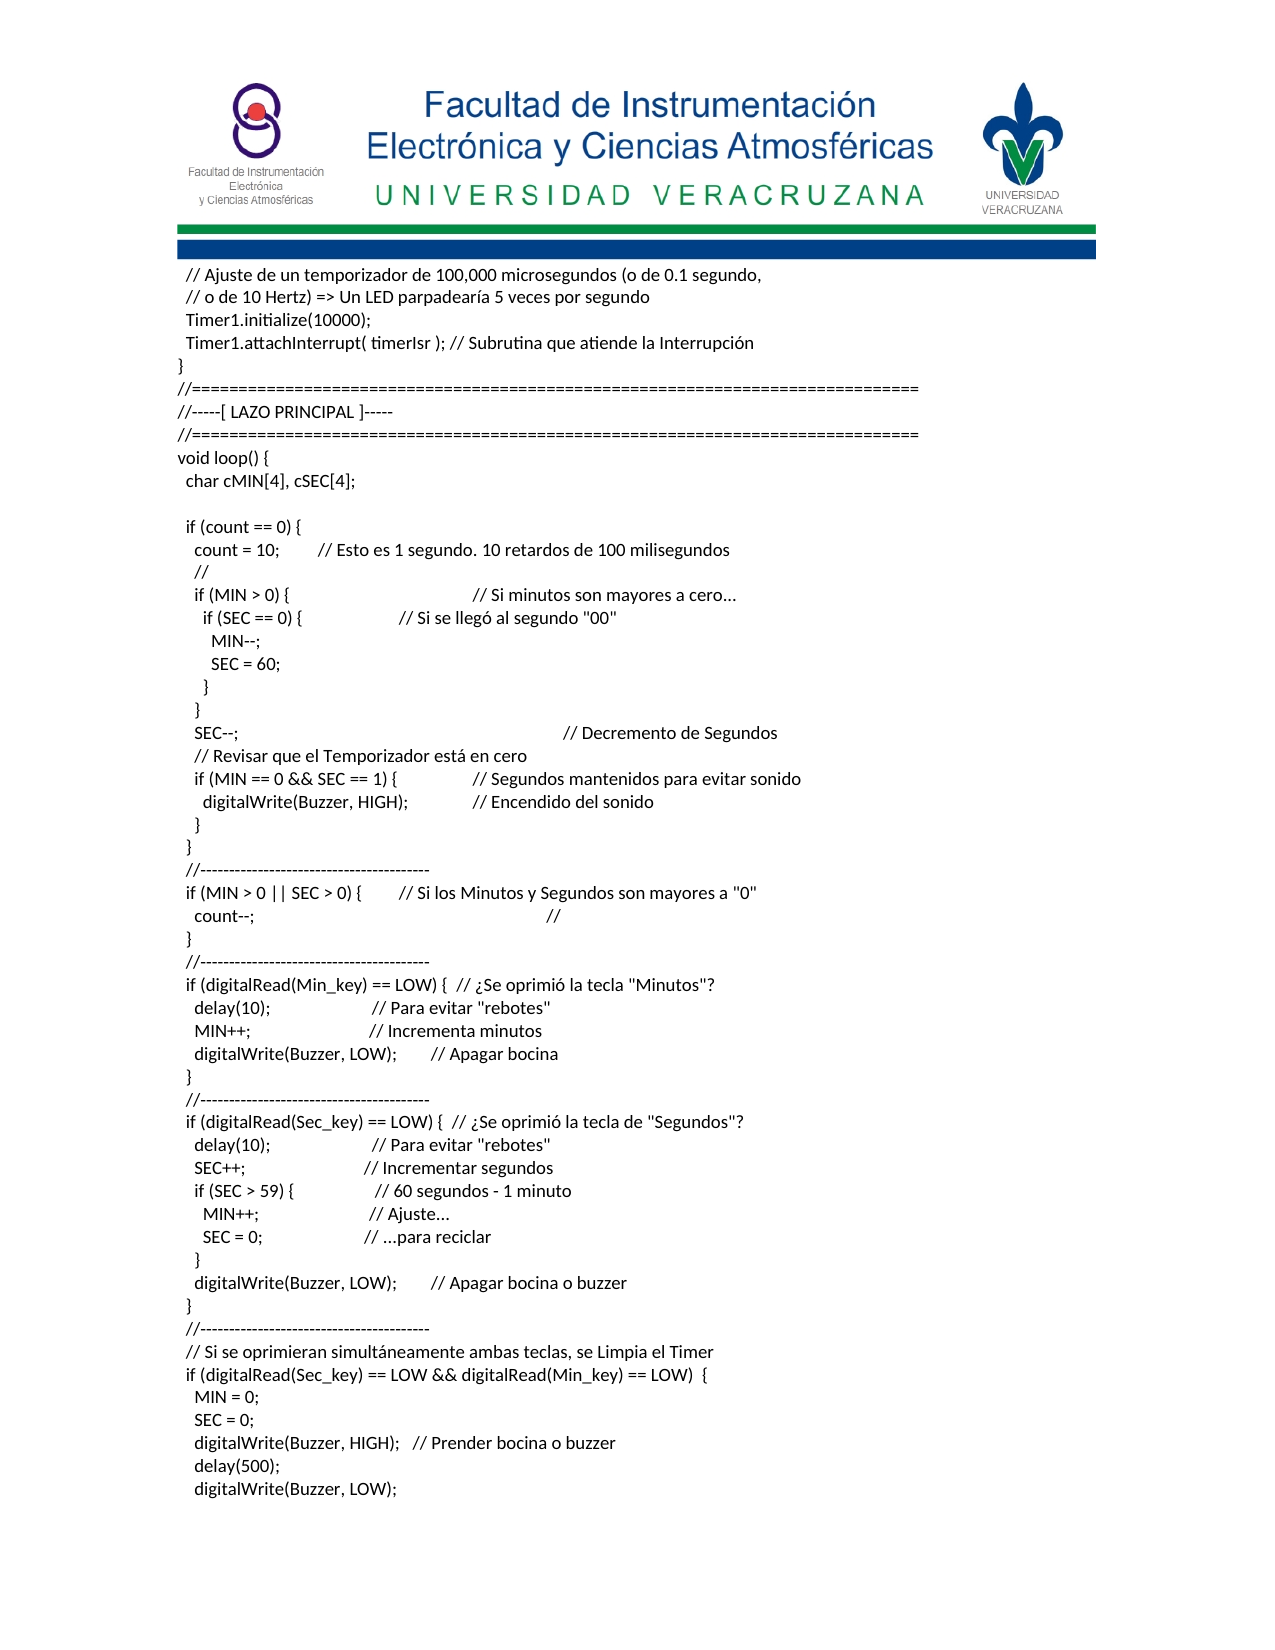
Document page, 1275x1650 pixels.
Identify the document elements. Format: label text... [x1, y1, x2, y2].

text // o de 10 Hertz) => Un LED parpadearía 5 veces por segundo [177, 286, 1098, 309]
text //============================================================================== [177, 423, 1098, 446]
text } [177, 927, 1098, 950]
text SEC--; // Decremento de Segundos [177, 721, 1098, 744]
text SEC = 0; [177, 1409, 1098, 1432]
text if (MIN > 0 || SEC > 0) { // Si los Minutos y Segundos son mayores a "0" [177, 882, 1098, 904]
text SEC = 0; // ...para reciclar [177, 1225, 1098, 1248]
text if (SEC == 0) { // Si se llegó al segundo "00" [177, 607, 1098, 629]
text } [177, 813, 1098, 836]
text } [177, 1248, 1098, 1271]
text count--; // [177, 904, 1098, 927]
text if (MIN == 0 && SEC == 1) { // Segundos mantenidos para evitar sonido [177, 767, 1098, 790]
text // [177, 561, 1098, 584]
text //---------------------------------------- [177, 1088, 1098, 1111]
text //-----[ LAZO PRINCIPAL ]----- [177, 400, 1098, 423]
text MIN = 0; [177, 1386, 1098, 1409]
text if (digitalRead(Min_key) == LOW) { // ¿Se oprimió la tecla "Minutos"? [177, 973, 1098, 996]
text void loop() { [177, 446, 1098, 469]
text } [177, 1065, 1098, 1088]
text MIN--; [177, 629, 1098, 652]
text delay(10); // Para evitar "rebotes" [177, 1134, 1098, 1157]
text MIN++; // Ajuste... [177, 1202, 1098, 1225]
text digitalWrite(Buzzer, LOW); // Apagar bocina o buzzer [177, 1271, 1098, 1294]
text } [177, 1294, 1098, 1317]
text Timer1.attachInterrupt( timerIsr ); // Subrutina que atiende la Interrupción [177, 332, 1098, 354]
text digitalWrite(Buzzer, LOW); // Apagar bocina [177, 1042, 1098, 1065]
text delay(10); // Para evitar "rebotes" [177, 996, 1098, 1019]
text delay(500); [177, 1454, 1098, 1477]
text if (MIN > 0) { // Si minutos son mayores a cero... [177, 584, 1098, 607]
text char cMIN[4], cSEC[4]; [177, 469, 1098, 492]
text //============================================================================== [177, 377, 1098, 400]
picture [177, 73, 1096, 263]
text SEC++; // Incrementar segundos [177, 1157, 1098, 1179]
text if (SEC > 59) { // 60 segundos - 1 minuto [177, 1179, 1098, 1202]
text count = 10; // Esto es 1 segundo. 10 retardos de 100 milisegundos [177, 538, 1098, 561]
text //---------------------------------------- [177, 950, 1098, 973]
text } [177, 354, 1098, 377]
text //---------------------------------------- [177, 1317, 1098, 1340]
text digitalWrite(Buzzer, LOW); [177, 1477, 1098, 1500]
text } [177, 836, 1098, 859]
text digitalWrite(Buzzer, HIGH); // Prender bocina o buzzer [177, 1432, 1098, 1454]
text Timer1.initialize(10000); [177, 309, 1098, 332]
text //---------------------------------------- [177, 859, 1098, 882]
text if (count == 0) { [177, 515, 1098, 538]
text SEC = 60; [177, 652, 1098, 675]
text if (digitalRead(Sec_key) == LOW && digitalRead(Min_key) == LOW) { [177, 1363, 1098, 1386]
text } [177, 675, 1098, 698]
text // Ajuste de un temporizador de 100,000 microsegundos (o de 0.1 segundo, [177, 263, 1098, 286]
text } [177, 698, 1098, 721]
text if (digitalRead(Sec_key) == LOW) { // ¿Se oprimió la tecla de "Segundos"? [177, 1111, 1098, 1134]
text // Si se oprimieran simultáneamente ambas teclas, se Limpia el Timer [177, 1340, 1098, 1363]
text // Revisar que el Temporizador está en cero [177, 744, 1098, 767]
text MIN++; // Incrementa minutos [177, 1019, 1098, 1042]
text digitalWrite(Buzzer, HIGH); // Encendido del sonido [177, 790, 1098, 813]
